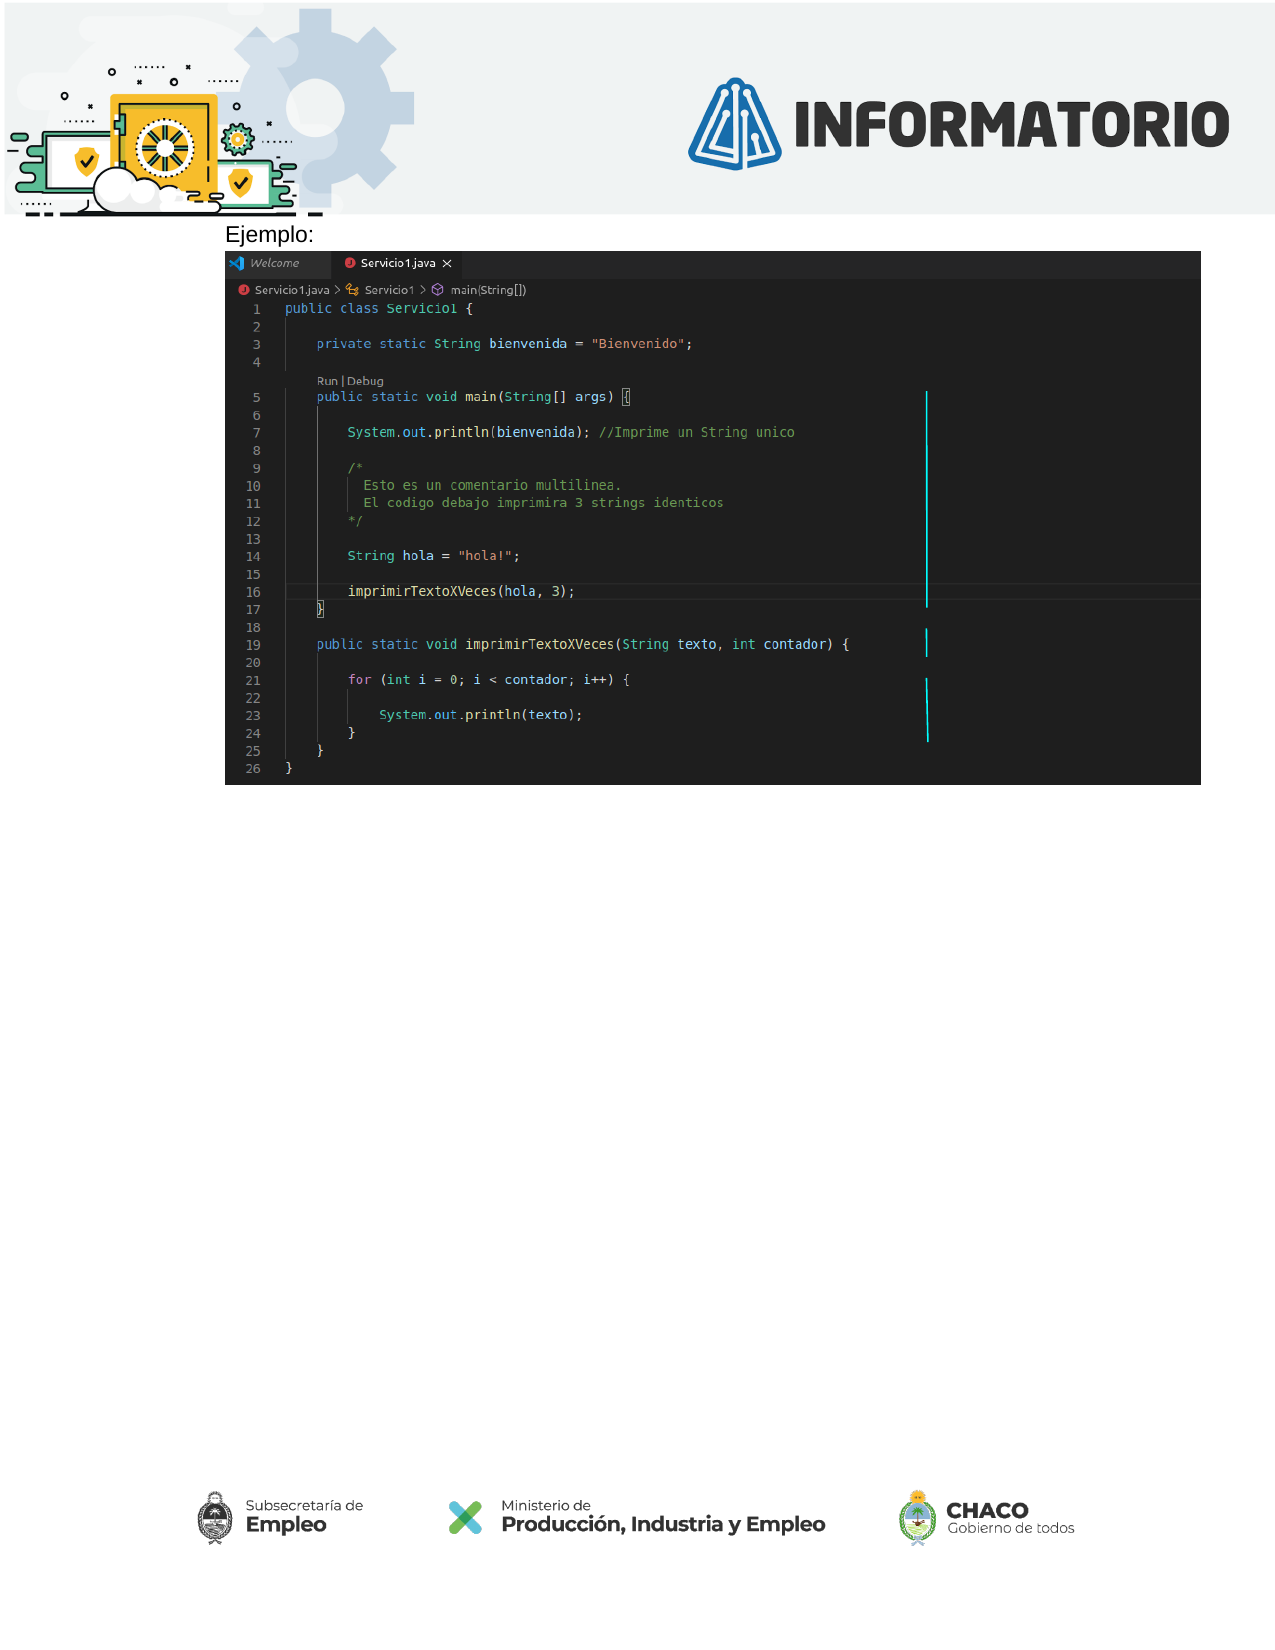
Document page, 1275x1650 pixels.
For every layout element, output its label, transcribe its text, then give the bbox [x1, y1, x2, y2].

picture [0, 0, 1275, 218]
picture [150, 1464, 1125, 1568]
picture [225, 251, 1201, 785]
